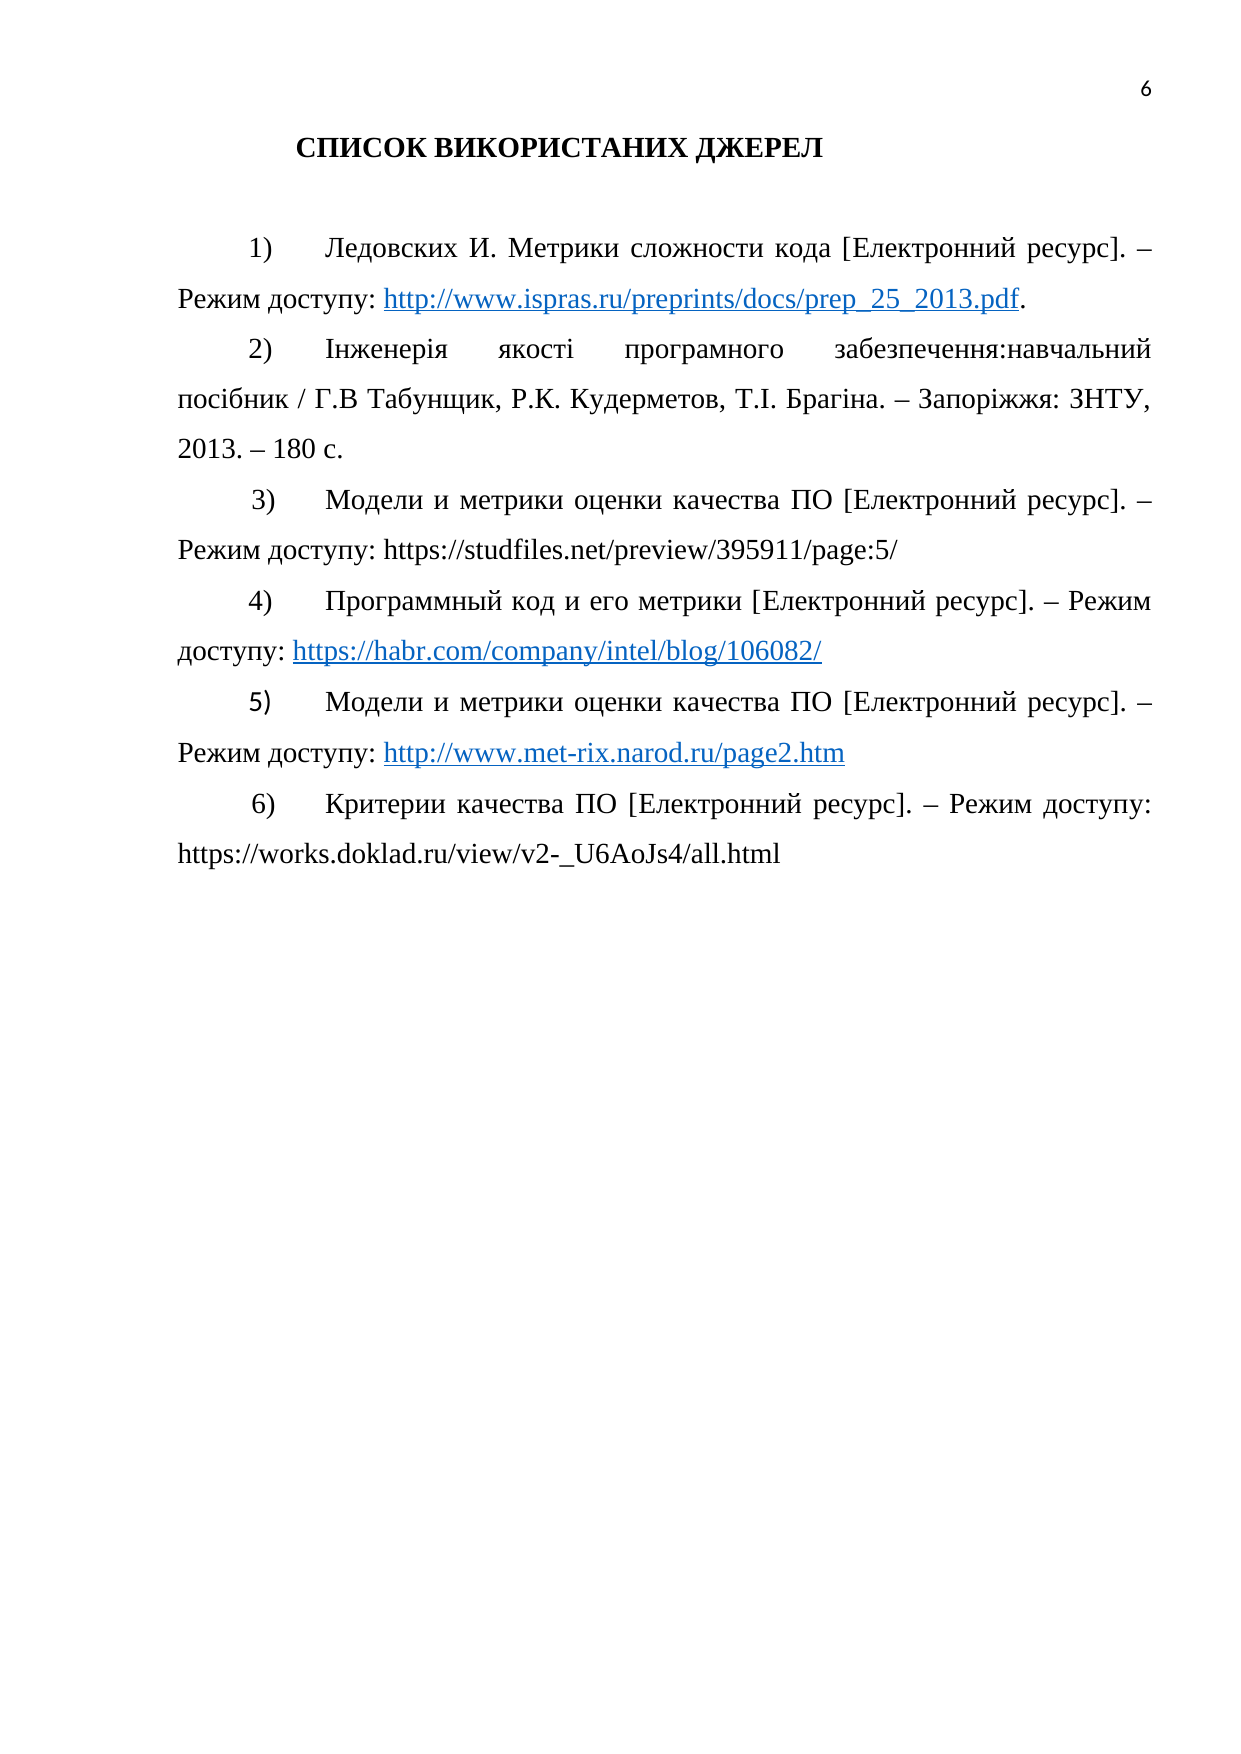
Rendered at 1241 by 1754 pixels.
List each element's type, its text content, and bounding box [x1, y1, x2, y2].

list Модели и метрики оценки качества ПО [Електронний ресурс]. – Режим доступу: http://www.met-rix.narod.ru/page2.htm [177, 683, 1152, 769]
list Программный код и его метрики [Електронний ресурс]. – Режим доступу: https://habr.com/company/intel/blog/106082/ [177, 583, 1152, 666]
subtitle СПИСОК ВИКОРИСТАНИХ ДЖЕРЕЛ [177, 130, 1152, 163]
list Ледовских И. Метрики сложности кода [Електронний ресурс]. – Режим доступу: http://www.ispras.ru/preprints/docs/prep_25_2013.pdf. [177, 230, 1152, 314]
list Критерии качества ПО [Електронний ресурс]. – Режим доступу: https://works.doklad.ru/view/v2-_U6AoJs4/all.html [177, 786, 1152, 870]
list Модели и метрики оценки качества ПО [Електронний ресурс]. – Режим доступу: https://studfiles.net/preview/395911/page:5/ [177, 482, 1152, 566]
list Інженерія якості програмного забезпечення:навчальний посібник / Г.В Табунщик, Р.К. Кудерметов, Т.І. Брагіна. – Запоріжжя: ЗНТУ, 2013. – 180 с. [177, 331, 1152, 465]
